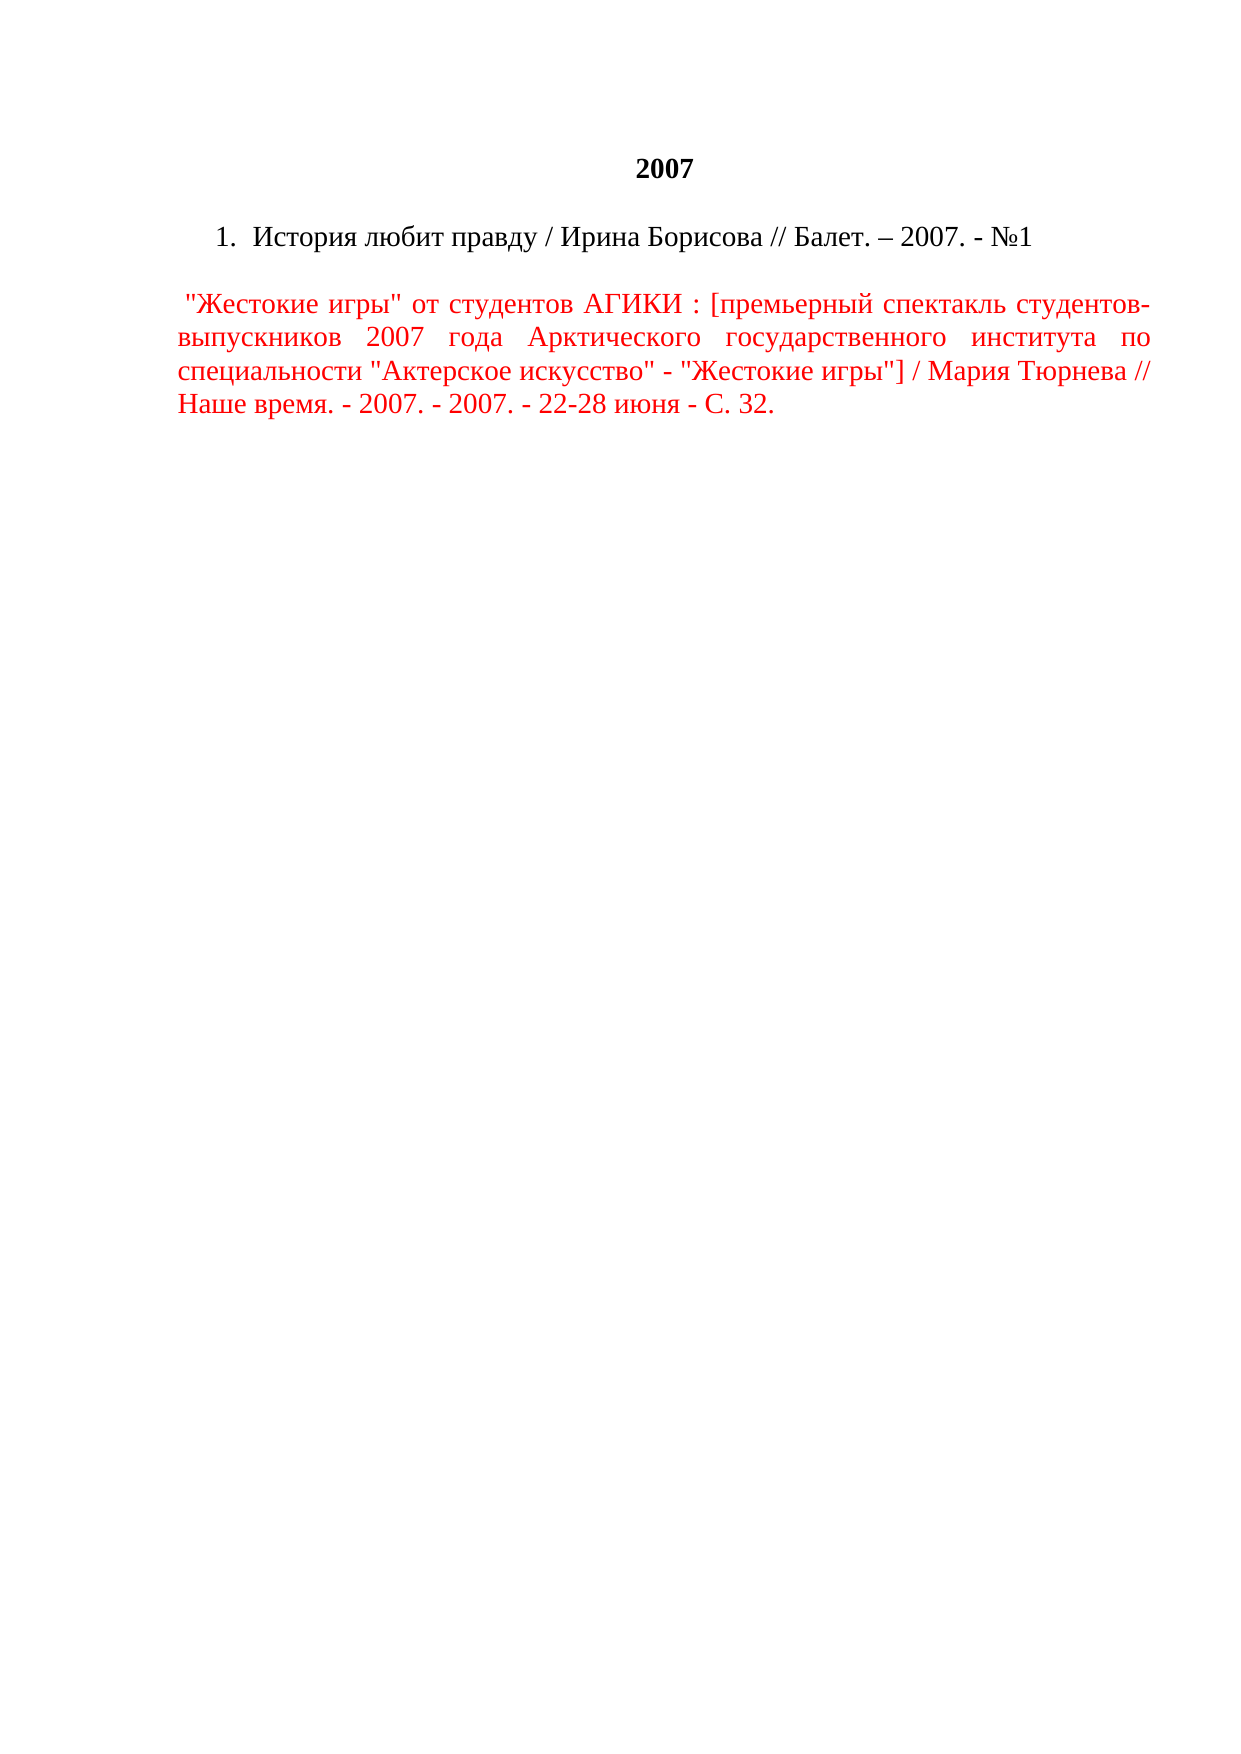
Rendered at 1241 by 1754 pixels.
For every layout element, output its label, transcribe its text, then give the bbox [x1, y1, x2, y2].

text "Жестокие игры" от студентов АГИКИ : [премьерный спектакль студентов-выпускников 2007 года Арктического государственного института по специальности "Актерское искусство" - "Жестокие игры"] / Мария Тюрнева // Наше время. - 2007. - 2007. - 22-28 июня - С. 32. [177, 286, 1152, 420]
text 2007 [177, 152, 1152, 185]
list История любит правду / Ирина Борисова // Балет. – 2007. - №1 [215, 219, 1152, 252]
